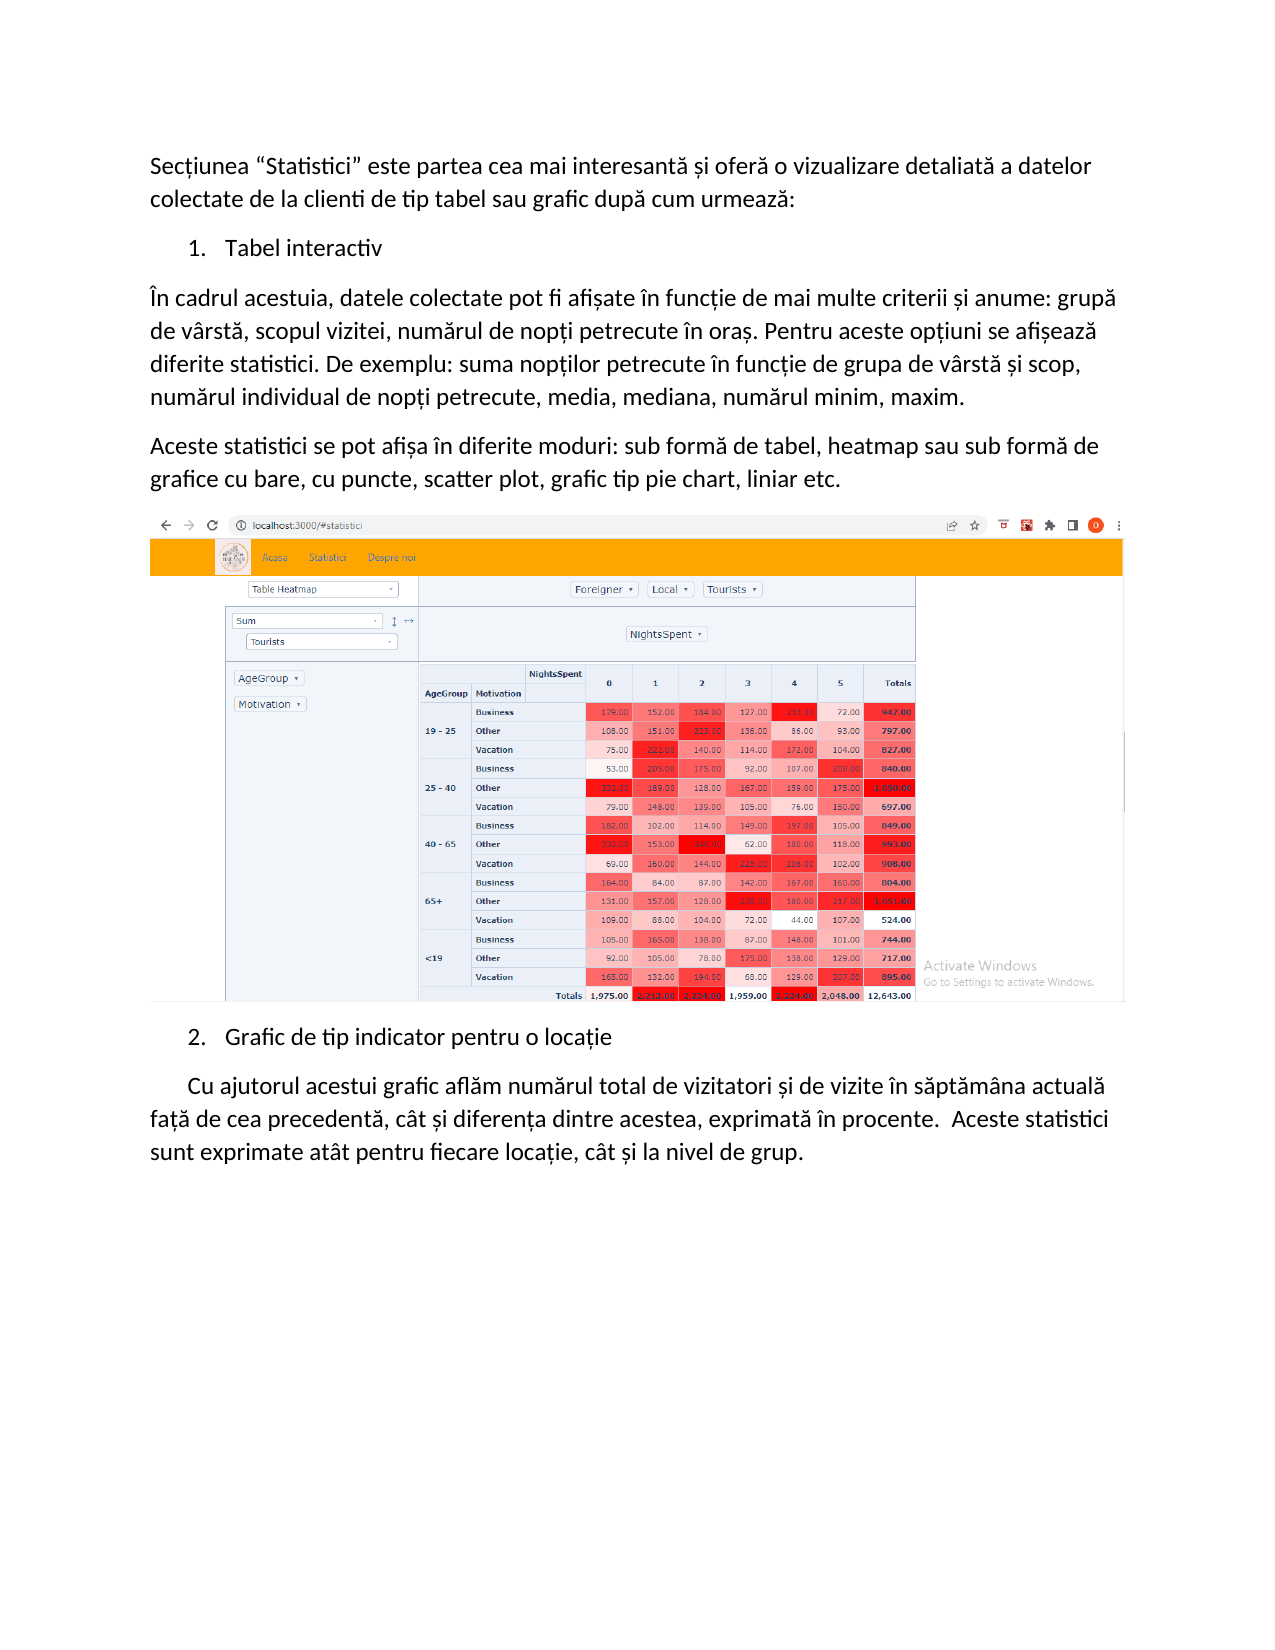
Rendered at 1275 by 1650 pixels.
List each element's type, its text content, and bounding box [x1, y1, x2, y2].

text Secțiunea “Statistici” este partea cea mai interesantă și oferă o vizualizare detaliată a datelor colectate de la clienti de tip tabel sau grafic după cum urmează: [150, 150, 1125, 213]
list Grafic de tip indicator pentru o locație [187, 1021, 1125, 1051]
text Cu ajutorul acestui grafic aflăm numărul total de vizitatori și de vizite în săptămâna actuală față de cea precedentă, cât și diferența dintre acestea, exprimată în procente. Aceste statistici sunt exprimate atât pentru fiecare locație, cât și la nivel de grup. [150, 1070, 1125, 1167]
picture [150, 512, 1125, 1002]
text În cadrul acestuia, datele colectate pot fi afișate în funcție de mai multe criterii și anume: grupă de vârstă, scopul vizitei, numărul de nopți petrecute în oraș. Pentru aceste opțiuni se afișează diferite statistici. De exemplu: suma nopților petrecute în funcție de grupa de vârstă și scop, numărul individual de nopți petrecute, media, mediana, numărul minim, maxim. [150, 282, 1125, 411]
text Aceste statistici se pot afișa în diferite moduri: sub formă de tabel, heatmap sau sub formă de grafice cu bare, cu puncte, scatter plot, grafic tip pie chart, liniar etc. [150, 430, 1125, 494]
list Tabel interactiv [187, 232, 1125, 263]
